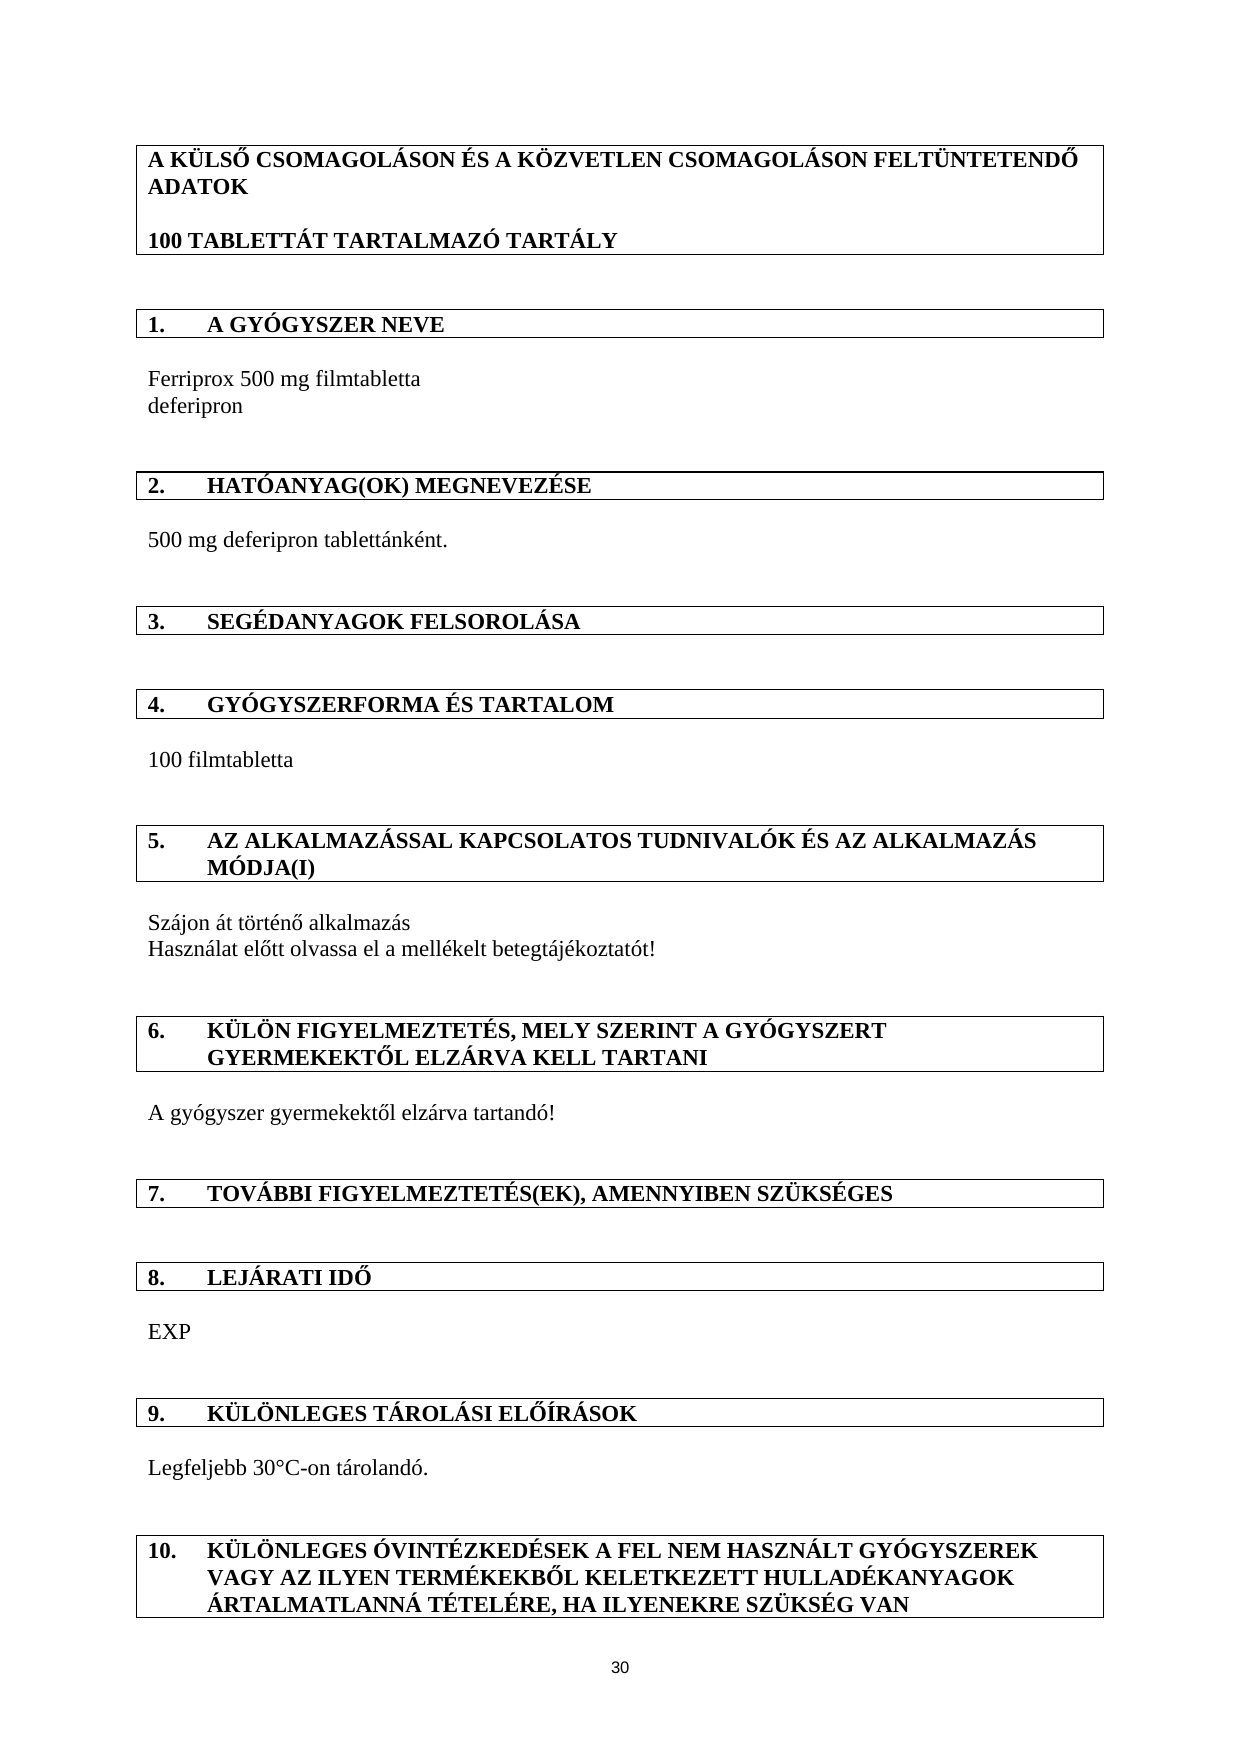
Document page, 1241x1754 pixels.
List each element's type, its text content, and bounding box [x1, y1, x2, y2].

table_header 8. LEJÁRATI IDŐ [137, 1263, 1103, 1290]
table_header 9. KÜLÖNLEGES TÁROLÁSI ELŐÍRÁSOK [137, 1399, 1103, 1426]
text 500 mg deferipron tablettánként. [148, 526, 1092, 553]
table_header 2. HATÓANYAG(OK) MEGNEVEZÉSE [137, 473, 1103, 499]
text Szájon át történő alkalmazás [148, 909, 1092, 935]
text 100 filmtabletta [148, 746, 1092, 772]
text deferipron [148, 392, 1092, 418]
table_header A KÜLSŐ CSOMAGOLÁSON ÉS A KÖZVETLEN CSOMAGOLÁSON FELTÜNTETENDŐ ADATOK 100 TABLETTÁT TARTALMAZÓ TARTÁLY [137, 146, 1103, 254]
text Használat előtt olvassa el a mellékelt betegtájékoztatót! [148, 935, 1092, 961]
table_header 10. KÜLÖNLEGES ÓVINTÉZKEDÉSEK A FEL NEM HASZNÁLT GYÓGYSZEREK VAGY AZ ILYEN TERMÉKEKBŐL KELETKEZETT HULLADÉKANYAGOK ÁRTALMATLANNÁ TÉTELÉRE, HA ILYENEKRE SZÜKSÉG VAN [137, 1536, 1103, 1617]
table_header 3. SEGÉDANYAGOK FELSOROLÁSA [137, 607, 1103, 634]
text Ferriprox 500 mg filmtabletta [148, 365, 1092, 392]
table_header 5. AZ ALKALMAZÁSSAL KAPCSOLATOS TUDNIVALÓK ÉS AZ ALKALMAZÁS MÓDJA(I) [137, 826, 1103, 881]
text Legfeljebb 30°C-on tárolandó. [148, 1454, 1092, 1481]
table_header 6. KÜLÖN FIGYELMEZTETÉS, MELY SZERINT A GYÓGYSZERT GYERMEKEKTŐL ELZÁRVA KELL TARTANI [137, 1017, 1103, 1071]
text A gyógyszer gyermekektől elzárva tartandó! [148, 1099, 1092, 1125]
text EXP [148, 1318, 1092, 1345]
table_header 1. A GYÓGYSZER NEVE [137, 310, 1103, 337]
table_header 4. GYÓGYSZERFORMA ÉS TARTALOM [137, 690, 1103, 717]
table_header 7. TOVÁBBI FIGYELMEZTETÉS(EK), AMENNYIBEN SZÜKSÉGES [137, 1180, 1103, 1207]
